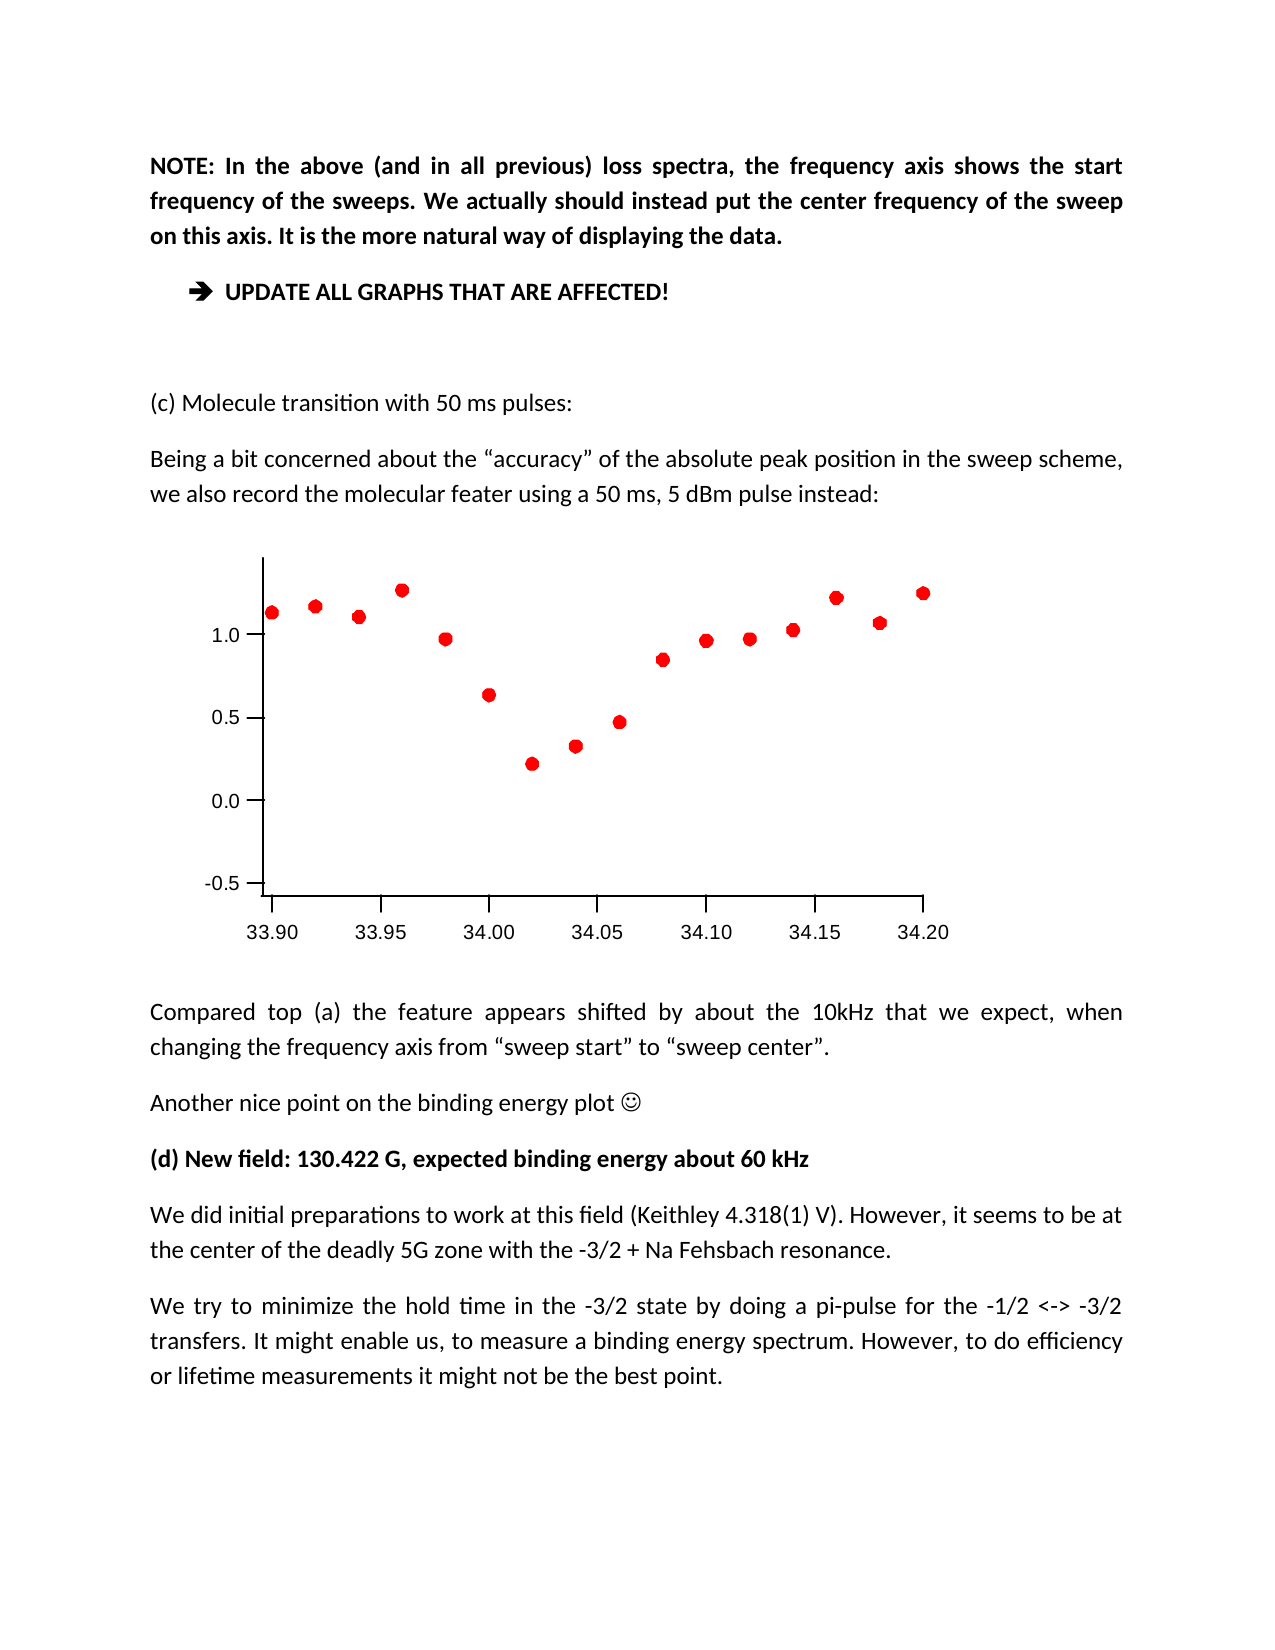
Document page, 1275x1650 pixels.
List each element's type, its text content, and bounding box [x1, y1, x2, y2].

text Compared top (a) the feature appears shifted by about the 10kHz that we expect, when changing the frequency axis from “sweep start” to “sweep center”. [150, 996, 1125, 1062]
text We did initial preparations to work at this field (Keithley 4.318(1) V). However, it seems to be at the center of the deadly 5G zone with the -3/2 + Na Fehsbach resonance. [150, 1199, 1125, 1264]
text (c) Molecule transition with 50 ms pulses: [150, 387, 1125, 418]
text (d) New field: 130.422 G, expected binding energy about 60 kHz [150, 1143, 1125, 1174]
list UPDATE ALL GRAPHS THAT ARE AFFECTED! [187, 276, 1125, 306]
text We try to minimize the hold time in the -3/2 state by doing a pi-pulse for the -1/2 <-> -3/2 transfers. It might enable us, to measure a binding energy spectrum. However, to do efficiency or lifetime measurements it might not be the best point. [150, 1290, 1125, 1390]
text Being a bit concerned about the “accuracy” of the absolute peak position in the sweep scheme, we also record the molecular feater using a 50 ms, 5 dBm pulse instead: [150, 443, 1125, 509]
text Another nice point on the binding energy plot [150, 1087, 1125, 1118]
text NOTE: In the above (and in all previous) loss spectra, the frequency axis shows the start frequency of the sweeps. We actually should instead put the center frequency of the sweep on this axis. It is the more natural way of displaying the data. [150, 150, 1125, 251]
